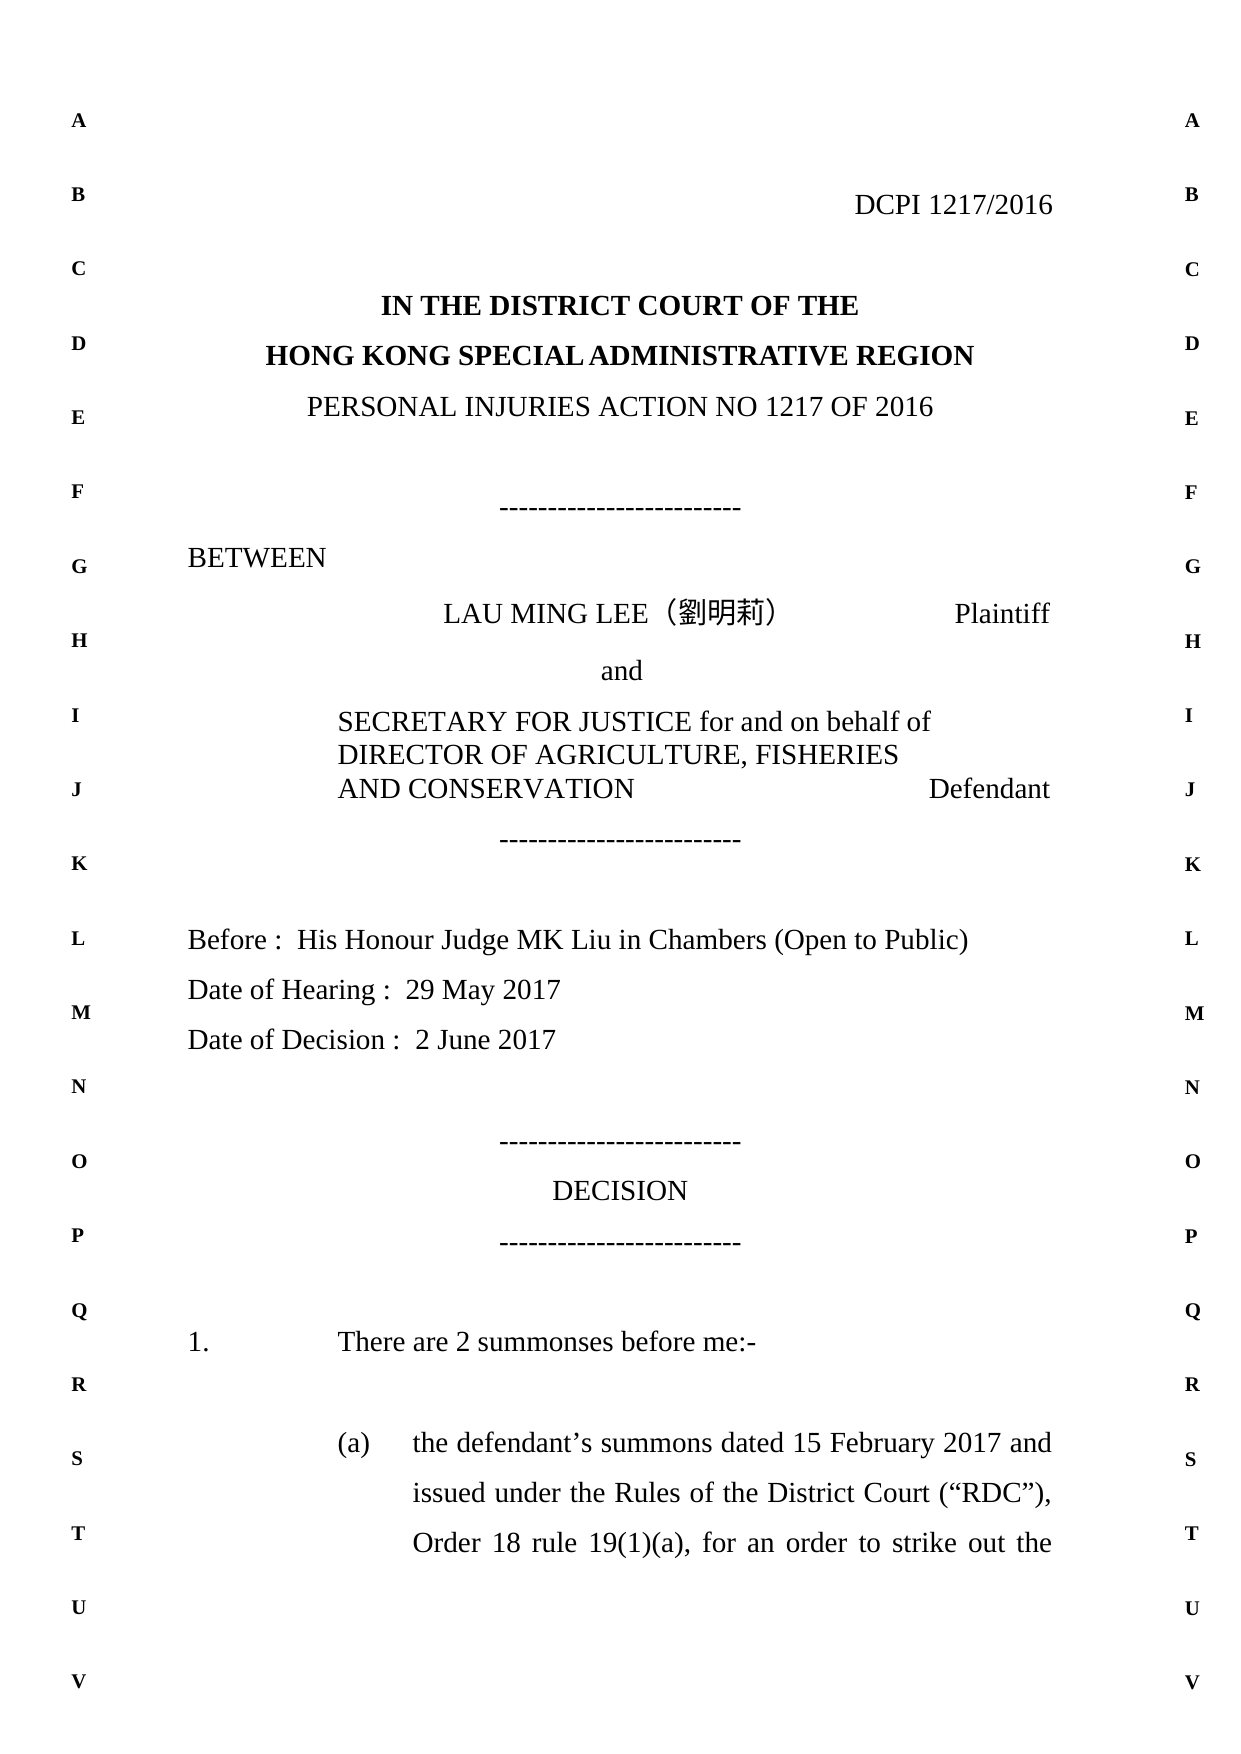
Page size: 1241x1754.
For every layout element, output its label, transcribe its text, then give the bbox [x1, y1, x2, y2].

text ------------------------- [187, 1123, 1053, 1157]
text BETWEEN [187, 540, 1053, 573]
text LAU MING LEE（劉明莉） Plaintiff [187, 590, 1056, 632]
text IN THE DISTRICT COURT OF THE [187, 288, 1053, 322]
text ------------------------- [187, 489, 1053, 523]
text PERSONAL INJURIES ACTION NO 1217 OF 2016 [187, 389, 1053, 422]
text SECRETARY FOR JUSTICE for and on behalf of [187, 704, 1053, 737]
text AND CONSERVATION Defendant [187, 771, 1053, 804]
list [337, 1425, 1053, 1559]
text and [187, 653, 1056, 687]
subtitle DCPI 1217/2016 [187, 187, 1053, 221]
text Date of Hearing : 29 May 2017 [187, 972, 1053, 1006]
text Before : His Honour Judge MK Liu in Chambers (Open to Public) [187, 922, 1053, 955]
text ------------------------- [187, 821, 1053, 855]
list There are 2 summonses before me:- [187, 1324, 1053, 1358]
text Date of Decision : 2 June 2017 [187, 1022, 1053, 1056]
text ------------------------- [187, 1224, 1053, 1257]
subtitle HONG KONG SPECIAL ADMINISTRATIVE REGION [187, 338, 1053, 372]
text DIRECTOR OF AGRICULTURE, FISHERIES [187, 737, 1053, 771]
text DECISION [187, 1173, 1053, 1207]
